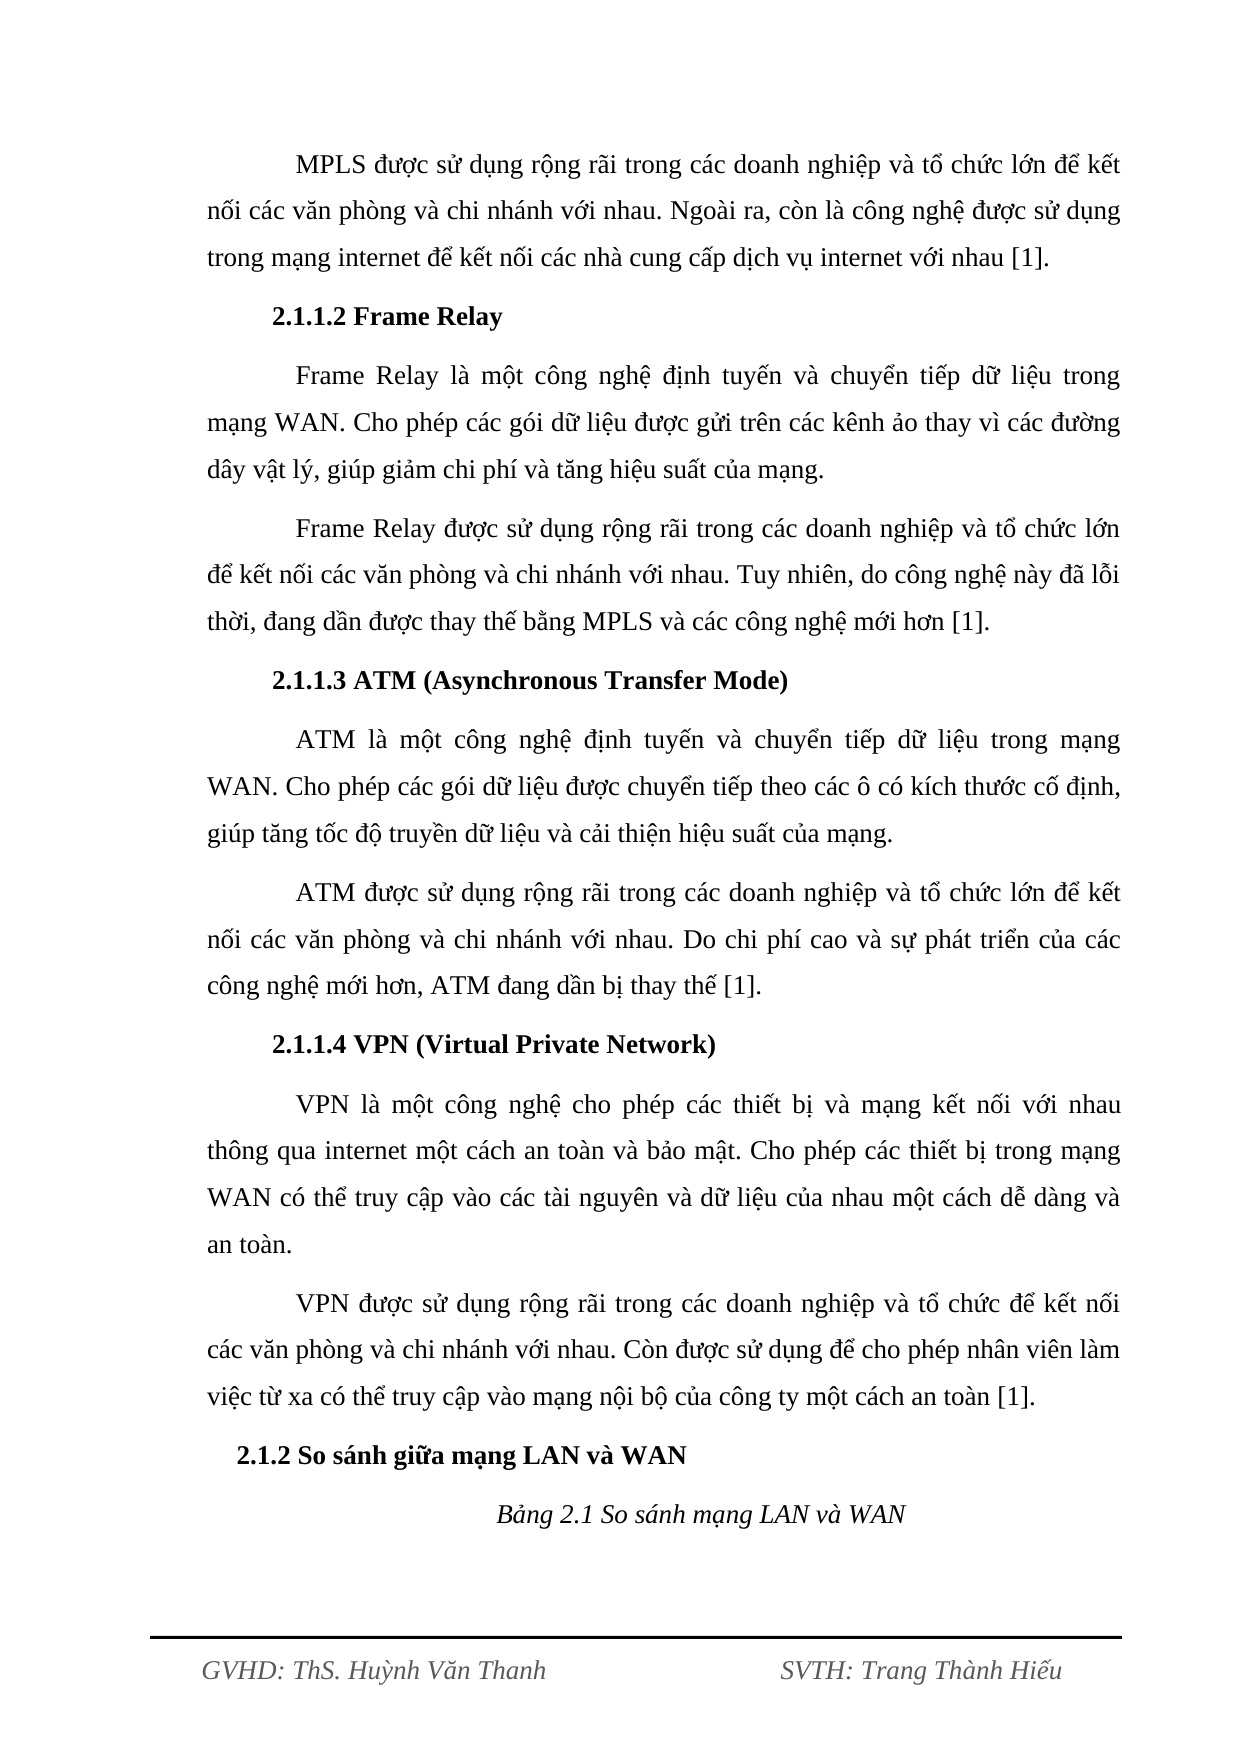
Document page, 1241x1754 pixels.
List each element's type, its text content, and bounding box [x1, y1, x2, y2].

subtitle Frame Relay [207, 300, 1122, 331]
text Frame Relay là một công nghệ định tuyến và chuyển tiếp dữ liệu trong mạng WAN. Cho phép các gói dữ liệu được gửi trên các kênh ảo thay vì các đường dây vật lý, giúp giảm chi phí và tăng hiệu suất của mạng. [207, 359, 1122, 484]
text Frame Relay được sử dụng rộng rãi trong các doanh nghiệp và tổ chức lớn để kết nối các văn phòng và chi nhánh với nhau. Tuy nhiên, do công nghệ này đã lỗi thời, đang dần được thay thế bằng MPLS và các công nghệ mới hơn. [207, 512, 1122, 636]
text VPN được sử dụng rộng rãi trong các doanh nghiệp và tổ chức để kết nối các văn phòng và chi nhánh với nhau. Còn được sử dụng để cho phép nhân viên làm việc từ xa có thể truy cập vào mạng nội bộ của công ty một cách an toàn. [207, 1287, 1122, 1411]
subtitle VPN (Virtual Private Network) [207, 1028, 1122, 1060]
text ATM được sử dụng rộng rãi trong các doanh nghiệp và tổ chức lớn để kết nối các văn phòng và chi nhánh với nhau. Do chi phí cao và sự phát triển của các công nghệ mới hơn, ATM đang dần bị thay thế. [207, 876, 1122, 1001]
subtitle ATM (Asynchronous Transfer Mode) [207, 664, 1122, 696]
text VPN là một công nghệ cho phép các thiết bị và mạng kết nối với nhau thông qua internet một cách an toàn và bảo mật. Cho phép các thiết bị trong mạng WAN có thể truy cập vào các tài nguyên và dữ liệu của nhau một cách dễ dàng và an toàn. [207, 1088, 1122, 1259]
subtitle So sánh giữa mạng LAN và WAN [207, 1439, 1122, 1471]
text ATM là một công nghệ định tuyến và chuyển tiếp dữ liệu trong mạng WAN. Cho phép các gói dữ liệu được chuyển tiếp theo các ô có kích thước cố định, giúp tăng tốc độ truyền dữ liệu và cải thiện hiệu suất của mạng. [207, 723, 1122, 848]
